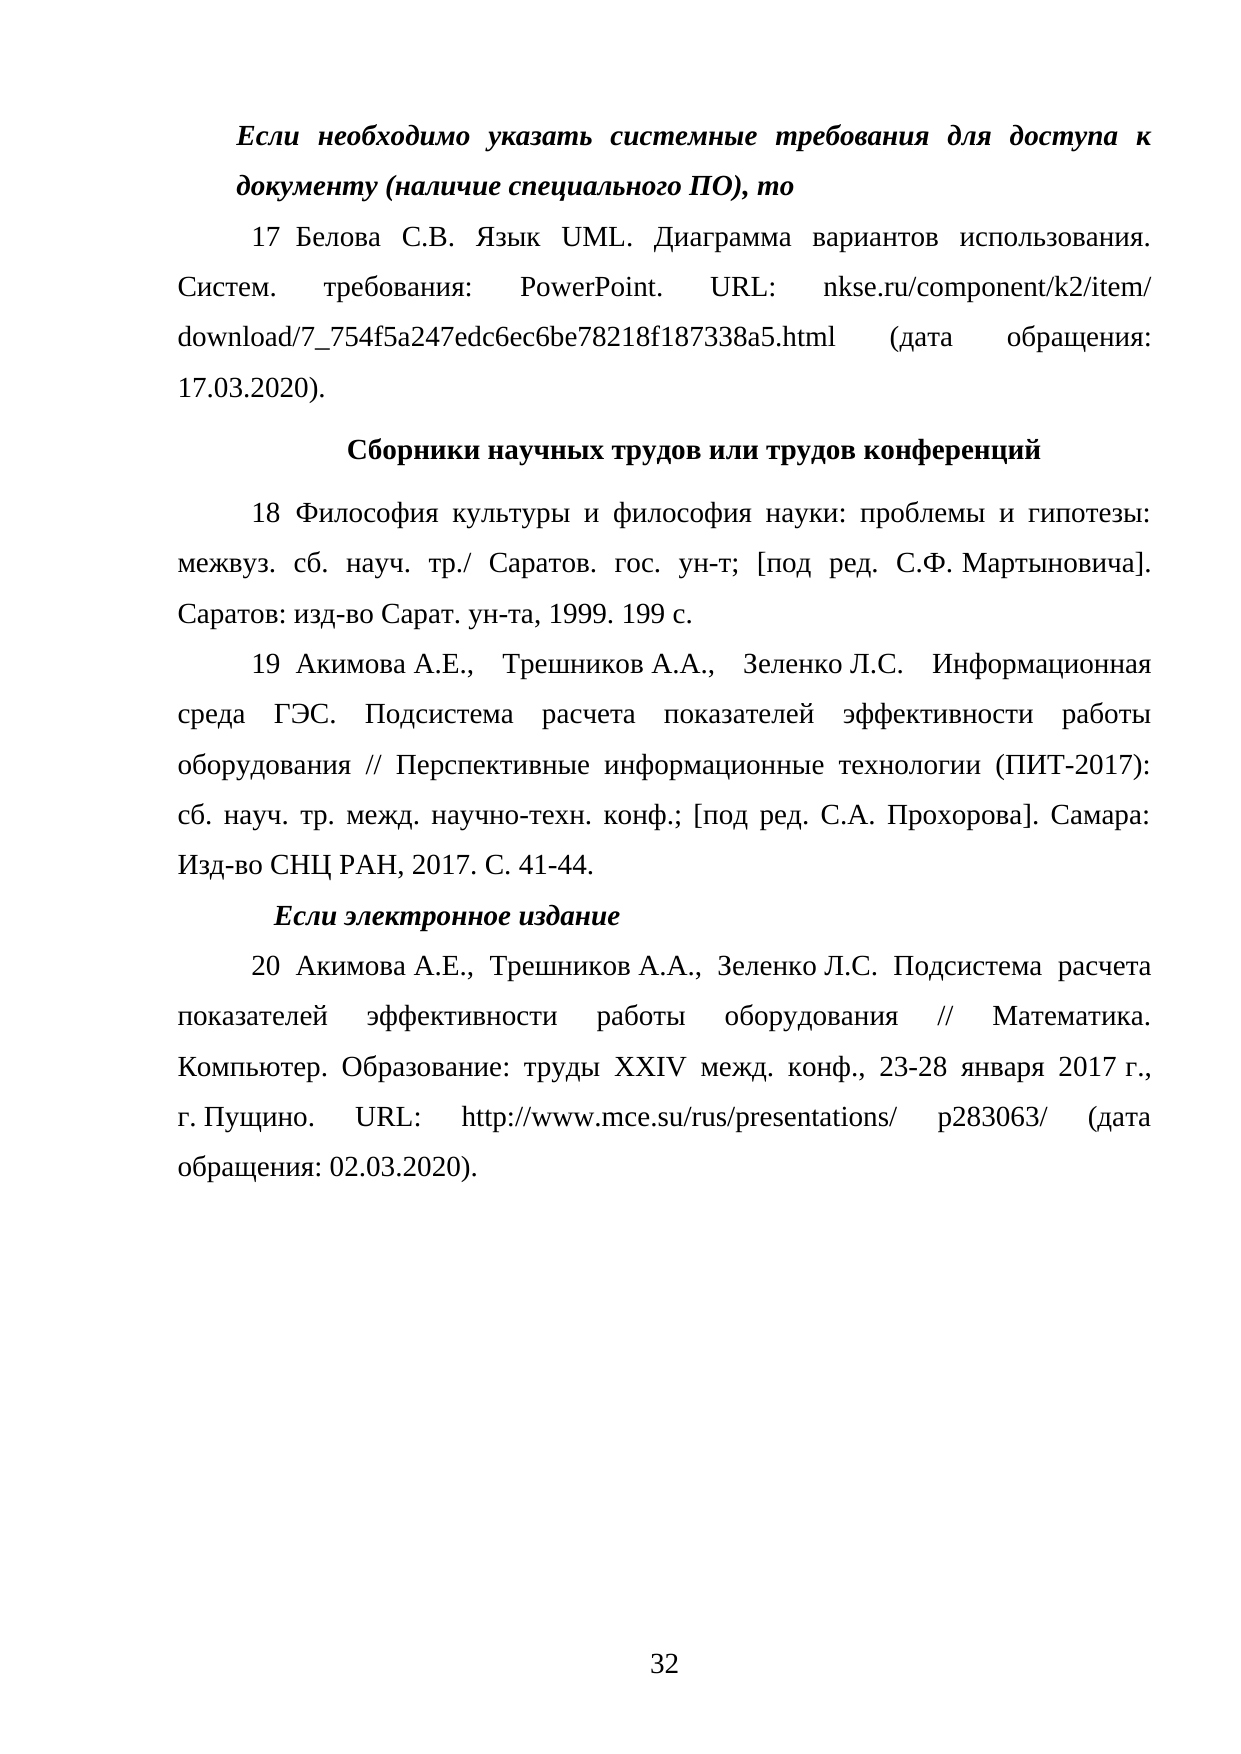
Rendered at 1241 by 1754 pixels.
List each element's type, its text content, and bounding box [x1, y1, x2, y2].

text Сборники научных трудов или трудов конференций [177, 432, 1152, 466]
text Акимова А.Е., Трешников А.А., Зеленко Л.С. Подсистема расчета показателей эффективности работы оборудования // Математика. Компьютер. Образование: труды XXIV межд. конф., 23-28 января 2017 г., г. Пущино. URL: http://www.mce.su/rus/presentations/ p283063/ (дата обращения: 02.03.2020). [177, 948, 1152, 1183]
text Акимова А.Е., Трешников А.А., Зеленко Л.С. Информационная среда ГЭС. Подсистема расчета показателей эффективности работы оборудования // Перспективные информационные технологии (ПИТ-2017): сб. науч. тр. межд. научно-техн. конф.; [под ред. С.А. Прохорова]. Самара: Изд-во СНЦ РАН, 2017. С. 41-44. [177, 646, 1152, 881]
text Белова С.В. Язык UML. Диаграмма вариантов использования. Систем. требования: PowerPoint. URL: nkse.ru/component/k2/item/ download/7_754f5a247edc6ec6be78218f187338a5.html (дата обращения: 17.03.2020). [177, 219, 1152, 403]
list Если необходимо указать системные требования для доступа к документу (наличие специального ПО), то [236, 118, 1152, 202]
list Если электронное издание [274, 898, 1152, 931]
text Философия культуры и философия науки: проблемы и гипотезы: межвуз. сб. науч. тр./ Саратов. гос. ун-т; [под ред. С.Ф. Мартыновича]. Саратов: изд-во Сарат. ун-та, 1999. 199 с. [177, 495, 1152, 629]
